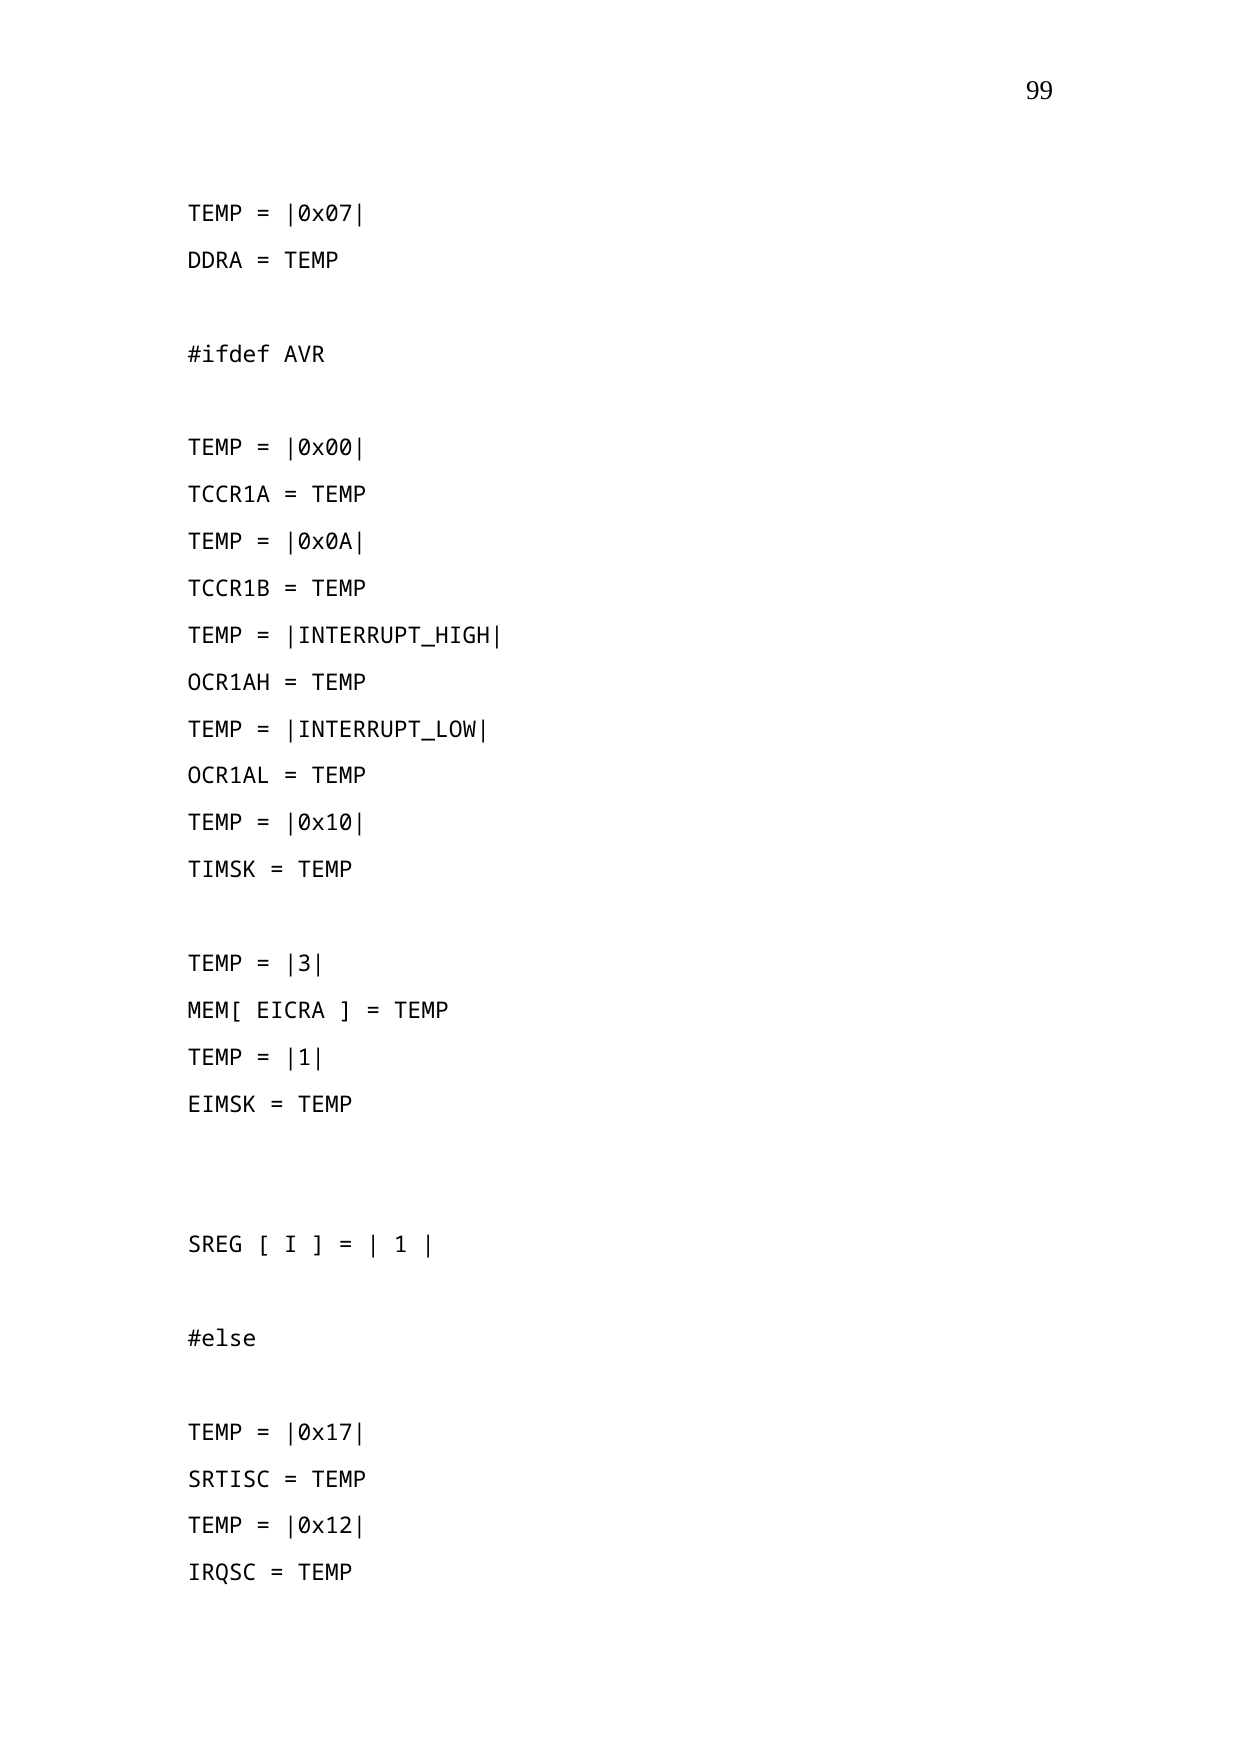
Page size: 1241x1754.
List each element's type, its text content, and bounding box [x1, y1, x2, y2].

text TEMP = |0x07| [187, 197, 1053, 228]
text TEMP = |0x10| [187, 806, 1053, 837]
text SREG [ I ] = | 1 | [187, 1228, 1053, 1259]
text IRQSC = TEMP [187, 1556, 1053, 1587]
text SRTISC = TEMP [187, 1462, 1053, 1494]
text TEMP = |0x0A| [187, 525, 1053, 556]
text TEMP = |0x00| [187, 431, 1053, 462]
text DDRA = TEMP [187, 244, 1053, 275]
text TCCR1A = TEMP [187, 478, 1053, 509]
text OCR1AL = TEMP [187, 759, 1053, 791]
text TEMP = |0x12| [187, 1509, 1053, 1541]
text #ifdef AVR [187, 337, 1053, 369]
text TEMP = |INTERRUPT_LOW| [187, 712, 1053, 744]
text TCCR1B = TEMP [187, 572, 1053, 603]
text TIMSK = TEMP [187, 853, 1053, 884]
text TEMP = |1| [187, 1041, 1053, 1072]
text #else [187, 1322, 1053, 1353]
text TEMP = |3| [187, 947, 1053, 978]
text TEMP = |0x17| [187, 1416, 1053, 1447]
text TEMP = |INTERRUPT_HIGH| [187, 619, 1053, 650]
text EIMSK = TEMP [187, 1087, 1053, 1119]
text OCR1AH = TEMP [187, 666, 1053, 697]
text MEM[ EICRA ] = TEMP [187, 994, 1053, 1025]
